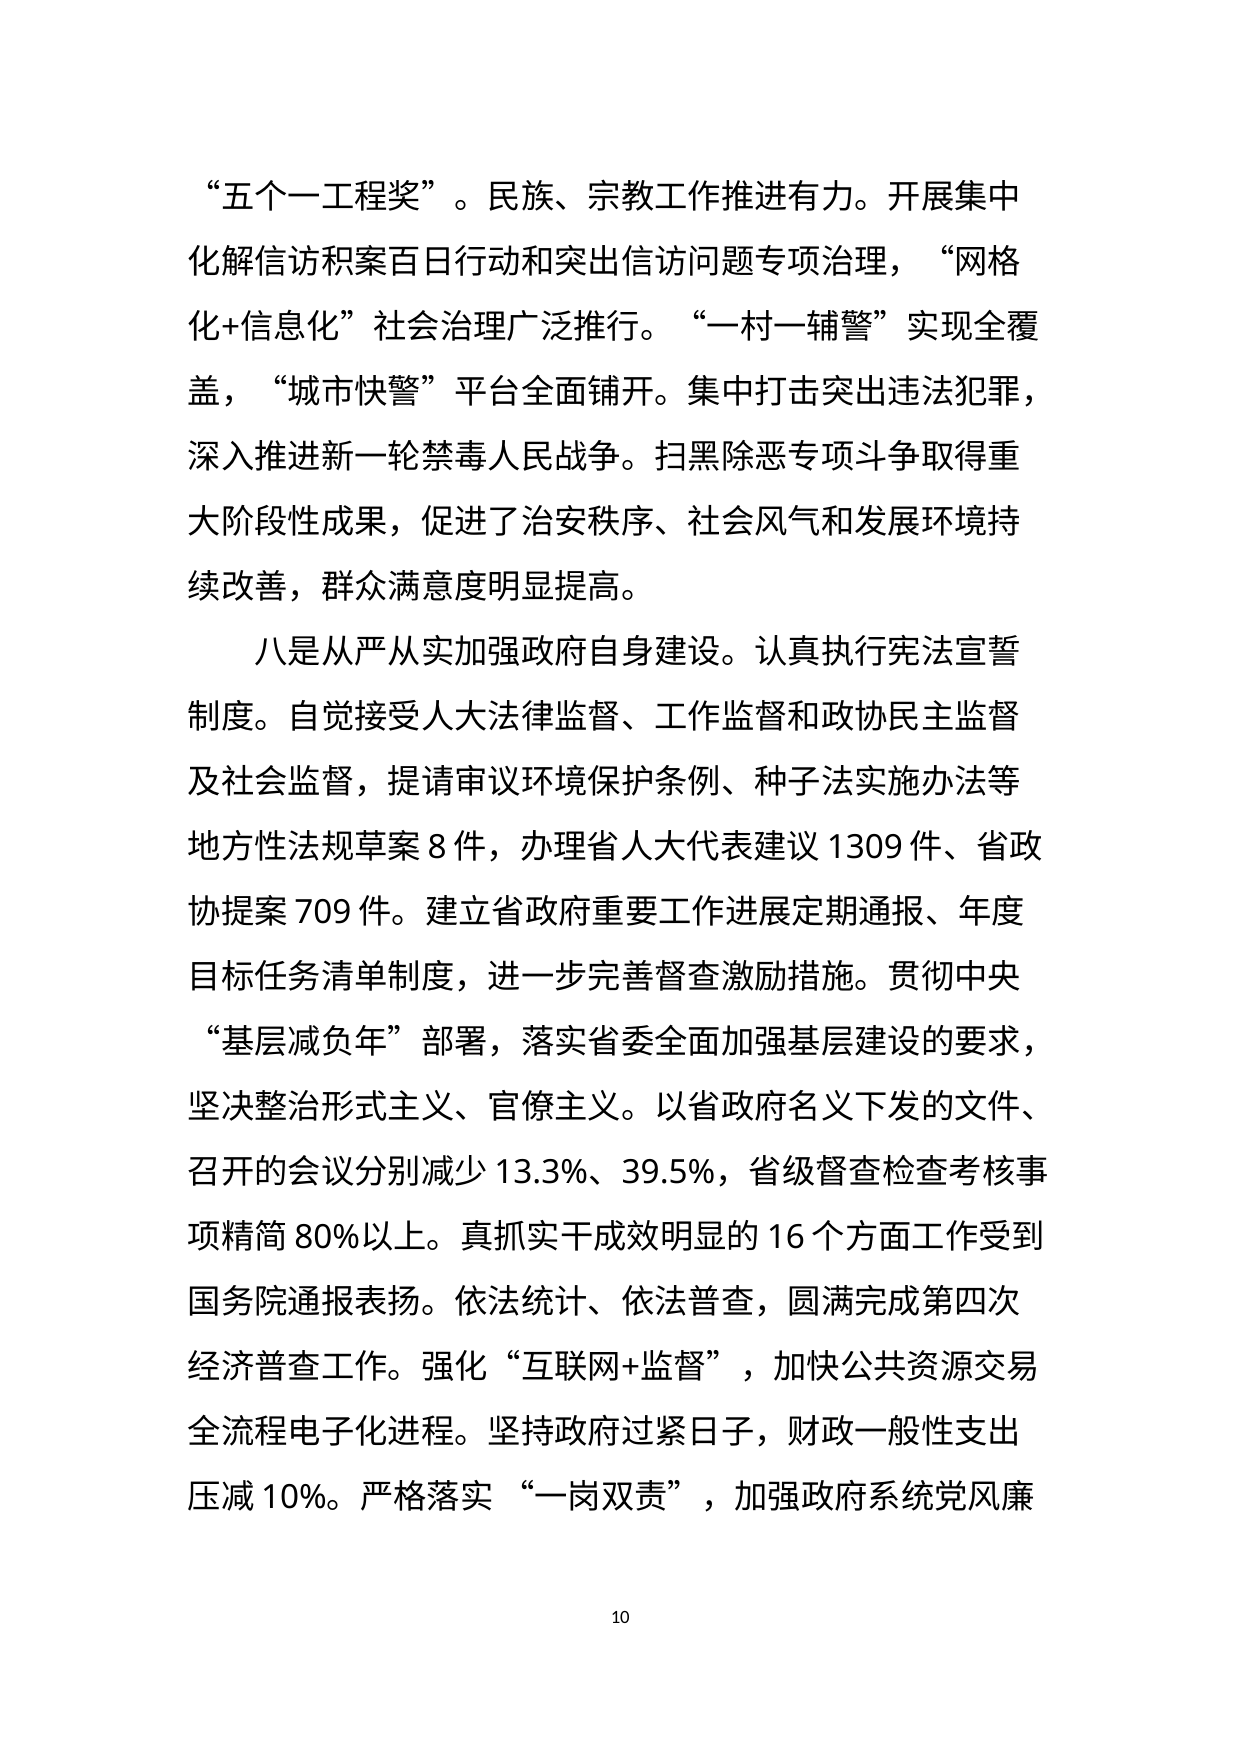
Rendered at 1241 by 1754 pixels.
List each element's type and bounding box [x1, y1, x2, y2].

text [187, 162, 1053, 617]
text [187, 617, 1053, 1527]
